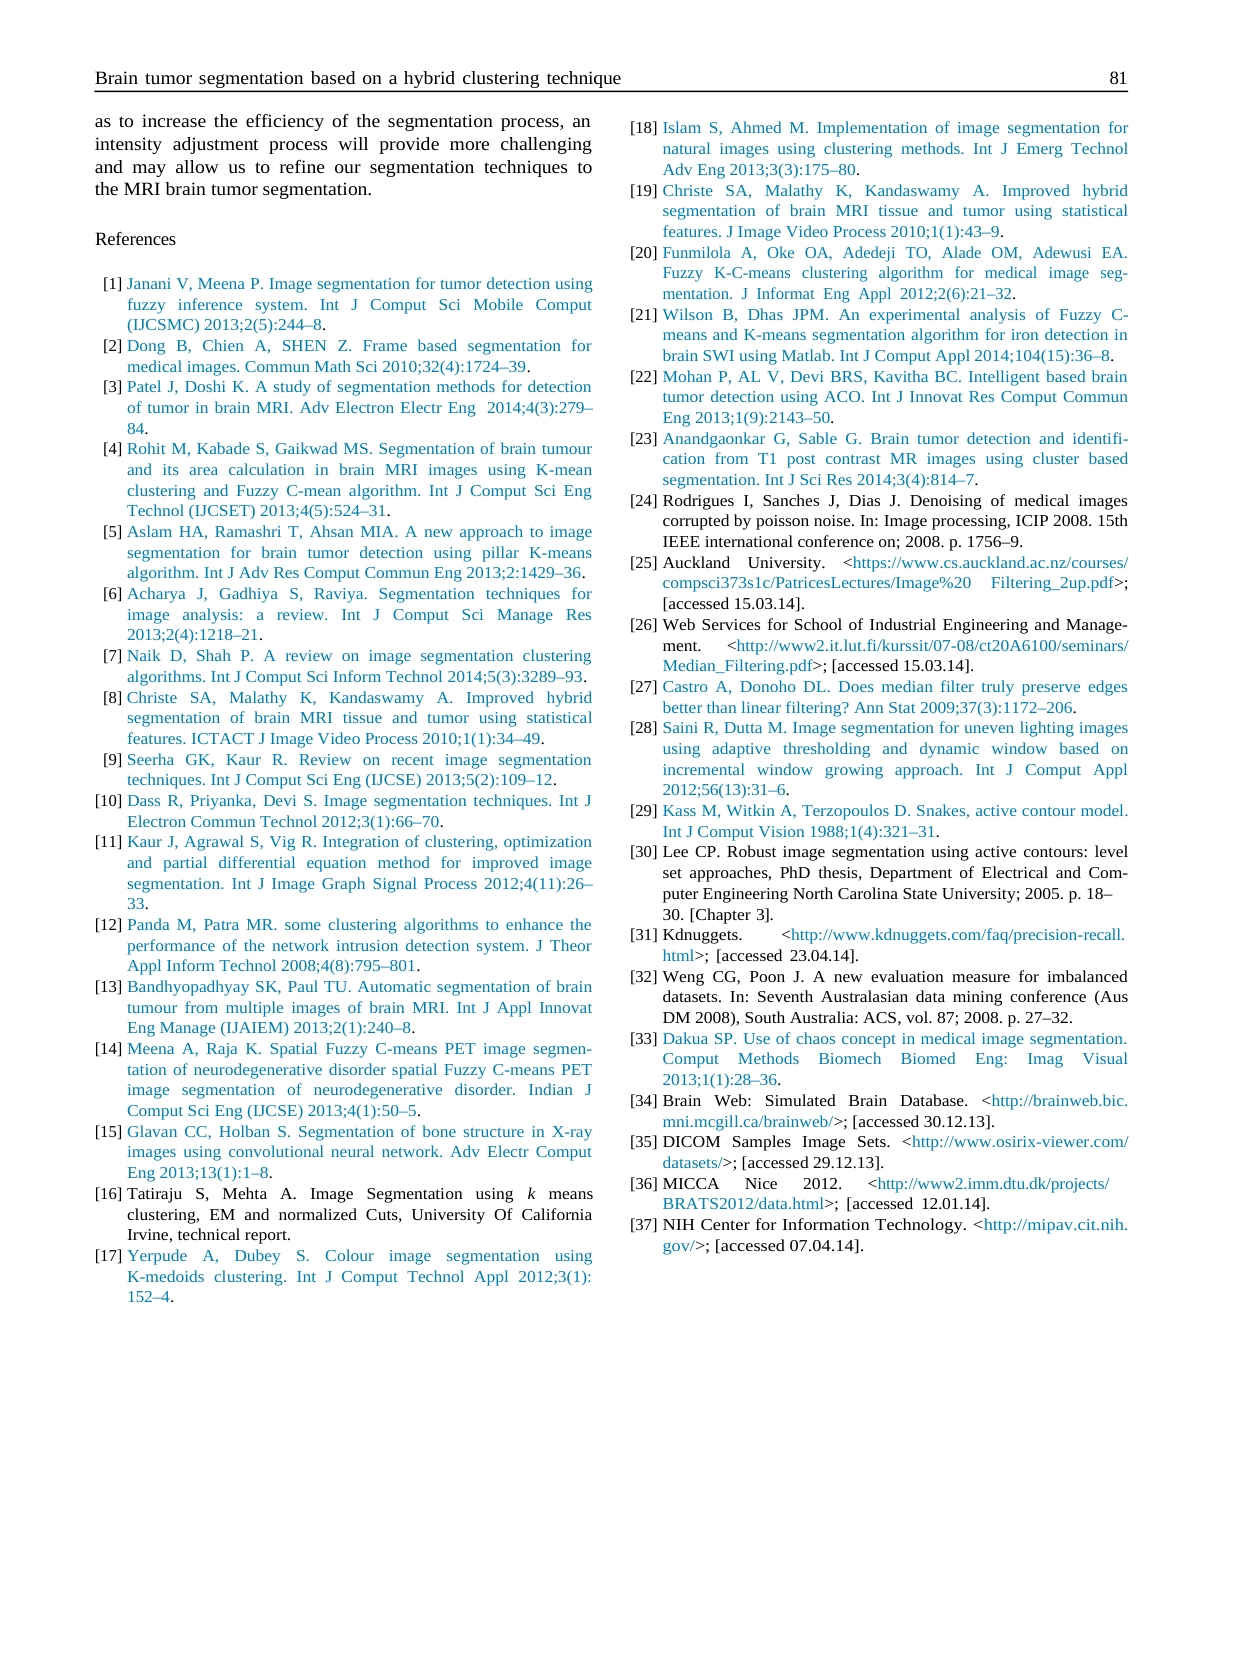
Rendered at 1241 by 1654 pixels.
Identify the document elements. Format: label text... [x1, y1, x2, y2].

picture [310, 1005, 316, 1013]
picture [570, 1129, 580, 1137]
picture [1056, 640, 1061, 651]
picture [145, 856, 151, 868]
picture [455, 485, 461, 496]
picture [403, 856, 409, 866]
picture [146, 1149, 152, 1157]
picture [890, 577, 895, 588]
picture [707, 208, 712, 216]
picture [312, 815, 316, 827]
picture [748, 1033, 755, 1044]
picture [163, 591, 170, 597]
picture [817, 742, 822, 754]
picture [271, 591, 277, 599]
picture [336, 960, 343, 966]
picture [352, 388, 358, 396]
picture [942, 248, 948, 258]
picture [234, 1250, 242, 1259]
picture [338, 529, 344, 537]
picture [357, 1001, 362, 1013]
picture [164, 980, 169, 992]
picture [833, 709, 839, 717]
picture [853, 746, 858, 754]
picture [154, 715, 160, 723]
picture [384, 570, 390, 578]
picture [1066, 731, 1073, 737]
list Dong B, Chien A, SHEN Z. Frame based segmentation for medical images. Commun Math Sci 2010;32(4):1724–39. [103, 336, 593, 376]
picture [1104, 1178, 1109, 1189]
list Dakua SP. Use of chaos concept in medical image segmentation. Comput Methods Biomech Biomed Eng: Imag Visual 2013;1(1):28–36. [630, 1028, 1128, 1089]
picture [950, 680, 954, 692]
picture [583, 657, 589, 665]
picture [718, 829, 723, 837]
picture [908, 1178, 913, 1189]
picture [513, 612, 519, 620]
picture [440, 715, 446, 723]
picture [361, 1274, 367, 1282]
picture [396, 798, 402, 806]
picture [673, 725, 679, 733]
picture [224, 819, 230, 827]
picture [466, 591, 471, 599]
picture [351, 802, 357, 810]
picture [974, 640, 979, 651]
picture [738, 373, 745, 382]
picture [320, 467, 325, 475]
list Naik D, Shah P. A review on image segmentation clustering algorithms. Int J Comput Sci Inform Technol 2014;5(3):3289–93. [103, 646, 593, 686]
picture [891, 557, 896, 568]
picture [271, 529, 279, 537]
picture [426, 446, 431, 454]
picture [147, 587, 152, 599]
picture [707, 477, 712, 485]
picture [1063, 184, 1069, 196]
list DICOM Samples Image Sets. <http://www.osirix-viewer.com/ datasets/>; [accessed 29.12.13]. [630, 1132, 1128, 1172]
picture [728, 146, 734, 154]
picture [423, 856, 429, 868]
picture [127, 943, 135, 955]
picture [784, 291, 799, 299]
picture [191, 1270, 197, 1282]
picture [1045, 1042, 1052, 1048]
picture [185, 838, 191, 847]
picture [467, 529, 475, 541]
picture [154, 1093, 161, 1099]
picture [205, 1087, 210, 1095]
picture [821, 164, 828, 172]
picture [491, 343, 496, 351]
picture [473, 673, 481, 682]
picture [957, 746, 963, 754]
picture [843, 639, 847, 651]
picture [220, 856, 226, 868]
picture [769, 359, 776, 365]
picture [515, 943, 521, 951]
picture [191, 943, 196, 951]
picture [400, 715, 405, 723]
picture [211, 488, 216, 496]
picture [856, 246, 861, 256]
picture [953, 436, 959, 444]
text References [95, 228, 597, 250]
picture [1001, 560, 1007, 568]
picture [883, 746, 889, 754]
picture [190, 612, 195, 620]
picture [270, 550, 280, 558]
picture [370, 1091, 376, 1099]
picture [474, 361, 481, 372]
picture [564, 691, 572, 703]
picture [154, 1155, 161, 1161]
picture [368, 1253, 374, 1261]
picture [256, 383, 262, 392]
picture [773, 640, 778, 651]
text BRATS2012/data.html>; [accessed 12.01.14]. [662, 1194, 1157, 1213]
picture [824, 432, 828, 444]
picture [1053, 1036, 1058, 1044]
picture [912, 1135, 917, 1147]
picture [254, 711, 261, 723]
list Meena A, Raja K. Spatial Fuzzy C-means PET image segmen- tation of neurodegenerative disorder spatial Fuzzy C-means PET image segmentation of neurodegenerative disorder. Indian J Comput Sci Eng (IJCSE) 2013;4(1):50–5. [94, 1039, 593, 1120]
picture [182, 1045, 189, 1054]
picture [856, 731, 863, 737]
picture [234, 529, 239, 537]
picture [731, 124, 737, 133]
picture [683, 1056, 688, 1064]
picture [730, 577, 737, 588]
picture [1106, 146, 1111, 154]
picture [210, 446, 216, 454]
picture [1026, 146, 1032, 154]
picture [339, 463, 347, 475]
picture [967, 246, 972, 256]
picture [186, 715, 192, 723]
picture [265, 674, 271, 682]
picture [755, 643, 763, 655]
picture [935, 456, 941, 464]
picture [395, 657, 401, 665]
picture [831, 142, 835, 154]
picture [434, 922, 442, 930]
picture [747, 477, 752, 485]
picture [817, 248, 823, 258]
picture [869, 185, 876, 191]
picture [324, 733, 329, 741]
list Rohit M, Kabade S, Gaikwad MS. Segmentation of brain tumour and its area calculation in brain MRI images using K-mean clustering and Fuzzy C-mean algorithm. Int J Comput Sci Eng Technol (IJCSET) 2013;4(5):524–31. [103, 439, 593, 520]
picture [1005, 1177, 1011, 1189]
picture [683, 188, 692, 196]
picture [531, 1253, 536, 1261]
picture [896, 557, 901, 568]
picture [757, 453, 767, 462]
list NIH Center for Information Technology. <http://mipav.cit.nih. gov/>; [accessed 07.04.14]. [630, 1215, 1128, 1255]
picture [212, 839, 218, 847]
picture [365, 839, 371, 847]
picture [205, 302, 211, 310]
picture [134, 670, 138, 682]
picture [827, 336, 833, 344]
picture [315, 712, 322, 721]
picture [802, 1200, 811, 1209]
picture [926, 808, 931, 816]
picture [554, 860, 559, 868]
picture [802, 725, 808, 733]
picture [910, 936, 916, 944]
picture [1098, 456, 1104, 464]
picture [934, 270, 940, 278]
picture [540, 464, 547, 470]
text html>; [accessed 23.04.14]. [662, 946, 1157, 965]
picture [213, 368, 219, 376]
picture [710, 442, 717, 448]
picture [1050, 560, 1055, 568]
picture [392, 1046, 398, 1054]
picture [411, 670, 417, 680]
picture [969, 702, 976, 713]
picture [281, 881, 287, 889]
picture [843, 248, 849, 258]
picture [885, 188, 890, 196]
picture [828, 1116, 833, 1127]
picture [318, 1011, 325, 1017]
picture [131, 1087, 137, 1095]
picture [984, 131, 991, 137]
picture [204, 1005, 210, 1013]
list Bandhyopadhyay SK, Paul TU. Automatic segmentation of brain tumour from multiple images of brain MRI. Int J Appl Innovat Eng Manage (IJAIEM) 2013;2(1):240–8. [94, 977, 593, 1037]
picture [527, 691, 533, 703]
picture [504, 488, 512, 500]
picture [491, 1253, 496, 1261]
picture [494, 695, 500, 703]
picture [497, 298, 504, 310]
picture [875, 146, 880, 154]
picture [855, 704, 861, 713]
list Brain Web: Simulated Brain Database. <http://brainweb.bic. mni.mcgill.ca/brainweb/>; [accessed 30.12.13]. [630, 1091, 1128, 1131]
picture [701, 767, 707, 775]
picture [948, 353, 956, 365]
picture [172, 670, 178, 680]
picture [422, 1125, 429, 1137]
picture [1121, 184, 1127, 196]
picture [1022, 932, 1028, 940]
picture [206, 608, 210, 620]
picture [955, 308, 959, 320]
picture [320, 962, 328, 971]
picture [824, 705, 829, 713]
picture [348, 881, 356, 893]
picture [158, 1046, 163, 1054]
picture [825, 771, 831, 779]
picture [825, 393, 831, 402]
picture [344, 281, 350, 289]
picture [851, 270, 856, 278]
picture [864, 725, 869, 733]
picture [901, 146, 906, 154]
picture [162, 736, 168, 744]
picture [574, 653, 579, 661]
picture [859, 289, 865, 299]
picture [358, 983, 364, 992]
picture [791, 332, 796, 340]
picture [1087, 394, 1093, 402]
picture [813, 164, 820, 175]
picture [775, 121, 781, 133]
picture [1119, 332, 1124, 340]
picture [532, 856, 538, 868]
picture [460, 529, 466, 537]
picture [769, 270, 775, 278]
list Islam S, Ahmed M. Implementation of image segmentation for natural images using clustering methods. Int J Emerg Technol Adv Eng 2013;3(3):175–80. [630, 118, 1128, 179]
picture [754, 1198, 759, 1209]
picture [774, 371, 779, 379]
picture [791, 928, 796, 940]
picture [314, 401, 321, 413]
picture [150, 360, 156, 372]
picture [404, 302, 412, 314]
picture [743, 121, 748, 133]
picture [946, 204, 952, 216]
picture [796, 829, 801, 837]
picture [495, 546, 499, 558]
picture [1049, 767, 1055, 775]
picture [870, 291, 875, 303]
picture [543, 757, 548, 765]
picture [458, 798, 463, 806]
picture [155, 918, 161, 930]
picture [146, 1087, 152, 1095]
picture [386, 343, 391, 351]
picture [483, 349, 490, 355]
picture [257, 878, 263, 889]
picture [231, 546, 236, 558]
picture [157, 570, 165, 578]
picture [513, 550, 519, 558]
picture [842, 294, 849, 303]
picture [560, 1046, 566, 1054]
picture [1089, 1053, 1094, 1061]
picture [205, 963, 211, 971]
picture [179, 631, 187, 640]
picture [353, 783, 360, 789]
picture [514, 735, 530, 744]
picture [1048, 246, 1052, 258]
picture [758, 1115, 764, 1127]
list Auckland University. <https://www.cs.auckland.ac.nz/courses/ compsci373s1c/PatricesLectures/Image%20 Filtering_2up.pdf>; [accessed 15.03.14]. [630, 553, 1128, 613]
picture [436, 405, 442, 413]
picture [673, 415, 678, 423]
picture [976, 125, 982, 133]
picture [682, 419, 688, 427]
picture [724, 250, 730, 258]
picture [694, 1119, 699, 1127]
picture [183, 278, 188, 286]
picture [1094, 766, 1100, 775]
picture [404, 446, 410, 454]
picture [803, 291, 809, 299]
picture [1074, 273, 1081, 282]
picture [520, 612, 525, 620]
picture [488, 277, 494, 289]
picture [354, 943, 361, 949]
picture [851, 312, 856, 320]
picture [375, 774, 382, 785]
list Funmilola A, Oke OA, Adedeji TO, Alade OM, Adewusi EA. Fuzzy K-C-means clustering algorithm for medical image seg- mentation. J Informat Eng Appl 2012;2(6):21–32. [630, 242, 1128, 303]
picture [400, 464, 407, 473]
picture [523, 880, 531, 889]
picture [321, 525, 327, 535]
picture [936, 352, 942, 361]
picture [510, 1052, 517, 1058]
picture [127, 590, 134, 599]
picture [273, 567, 280, 576]
picture [735, 456, 740, 464]
picture [516, 384, 522, 392]
picture [355, 960, 362, 971]
picture [455, 860, 461, 868]
picture [245, 695, 251, 703]
picture [923, 584, 929, 592]
picture [1080, 643, 1086, 651]
picture [272, 943, 277, 951]
picture [308, 960, 315, 966]
picture [1069, 250, 1077, 258]
picture [341, 981, 346, 992]
picture [927, 640, 933, 651]
picture [179, 504, 183, 516]
picture [466, 774, 473, 782]
picture [1059, 742, 1066, 754]
picture [862, 750, 868, 758]
picture [885, 684, 891, 692]
text 30. [Chapter 3]. [662, 904, 1157, 923]
picture [154, 881, 160, 889]
picture [361, 674, 373, 682]
picture [981, 767, 986, 775]
picture [245, 1125, 253, 1137]
picture [800, 659, 806, 671]
picture [341, 943, 346, 951]
picture [949, 1052, 955, 1064]
picture [736, 187, 742, 196]
picture [741, 248, 747, 258]
picture [469, 1253, 475, 1261]
picture [555, 302, 561, 310]
picture [689, 1240, 694, 1251]
picture [462, 922, 468, 930]
picture [247, 819, 252, 827]
picture [149, 1274, 155, 1282]
picture [877, 639, 884, 651]
list Aslam HA, Ramashri T, Ahsan MIA. A new approach to image segmentation for brain tumor detection using pillar K-means algorithm. Int J Adv Res Comput Commun Eng 2013;2:1429–36. [103, 522, 593, 582]
picture [676, 953, 681, 961]
picture [685, 208, 691, 216]
picture [454, 550, 459, 558]
picture [770, 577, 782, 588]
picture [150, 939, 155, 951]
picture [497, 1004, 504, 1013]
picture [689, 949, 693, 961]
picture [586, 591, 592, 599]
picture [1111, 928, 1115, 940]
picture [432, 835, 436, 847]
list Dass R, Priyanka, Devi S. Image segmentation techniques. Int J Electron Commun Technol 2012;3(1):66–70. [94, 791, 593, 831]
picture [803, 1032, 809, 1042]
picture [852, 556, 858, 566]
picture [159, 818, 168, 825]
picture [1046, 370, 1054, 382]
picture [781, 807, 787, 816]
picture [1010, 642, 1016, 651]
picture [261, 546, 268, 558]
picture [318, 446, 328, 454]
picture [290, 736, 296, 744]
picture [879, 125, 884, 133]
picture [810, 400, 817, 406]
picture [197, 843, 203, 851]
picture [686, 370, 692, 380]
picture [239, 757, 245, 765]
picture [576, 533, 582, 541]
picture [157, 347, 163, 355]
picture [784, 332, 790, 340]
picture [295, 819, 300, 827]
picture [969, 332, 975, 340]
picture [451, 1148, 457, 1157]
picture [679, 580, 684, 588]
picture [152, 1294, 166, 1300]
picture [228, 839, 237, 844]
picture [1023, 1095, 1028, 1106]
picture [765, 826, 770, 834]
picture [172, 566, 178, 576]
list Glavan CC, Holban S. Segmentation of bone structure in X-ray images using convolutional neural network. Adv Electr Comput Eng 2013;13(1):1–8. [94, 1122, 593, 1182]
picture [699, 146, 705, 154]
picture [324, 570, 329, 578]
picture [466, 446, 471, 454]
picture [239, 569, 246, 578]
picture [995, 556, 999, 568]
picture [933, 746, 942, 752]
picture [455, 473, 462, 479]
picture [487, 1046, 493, 1054]
picture [1120, 1136, 1128, 1147]
picture [316, 860, 323, 872]
picture [757, 288, 761, 299]
picture [496, 984, 502, 992]
list Seerha GK, Kaur R. Review on recent image segmentation techniques. Int J Comput Sci Eng (IJCSE) 2013;5(2):109–12. [103, 749, 593, 789]
picture [674, 1198, 681, 1207]
picture [781, 188, 787, 196]
picture [515, 591, 520, 599]
picture [895, 353, 900, 361]
picture [921, 742, 927, 754]
picture [1079, 370, 1085, 382]
picture [676, 1119, 681, 1127]
picture [1037, 721, 1043, 731]
picture [788, 742, 793, 754]
picture [976, 1181, 982, 1189]
picture [1008, 560, 1013, 568]
picture [314, 340, 318, 351]
picture [345, 529, 350, 537]
picture [549, 940, 559, 949]
picture [295, 1005, 301, 1013]
picture [279, 364, 284, 372]
picture [417, 612, 423, 620]
picture [151, 281, 157, 289]
picture [156, 777, 161, 785]
picture [378, 1005, 389, 1013]
picture [402, 570, 408, 578]
picture [1083, 725, 1089, 733]
picture [1005, 576, 1009, 588]
picture [128, 423, 135, 429]
picture [545, 1083, 551, 1095]
list Anandgaonkar G, Sable G. Brain tumor detection and identifi- cation from T1 post contrast MR images using cluster based segmentation. Int J Sci Res 2014;3(4):814–7. [630, 428, 1128, 489]
picture [320, 550, 326, 558]
picture [1033, 1056, 1038, 1064]
picture [334, 505, 341, 513]
picture [944, 1136, 949, 1147]
picture [197, 1093, 204, 1099]
picture [493, 794, 499, 804]
picture [225, 629, 232, 635]
picture [584, 1257, 590, 1265]
picture [227, 529, 233, 537]
picture [134, 484, 138, 496]
picture [167, 795, 174, 804]
picture [786, 701, 791, 713]
picture [912, 1178, 917, 1189]
picture [287, 843, 293, 851]
picture [532, 922, 538, 930]
picture [1079, 432, 1085, 444]
picture [895, 1181, 903, 1193]
picture [1007, 188, 1013, 196]
picture [768, 1201, 774, 1209]
picture [506, 1087, 512, 1095]
picture [1017, 1219, 1022, 1230]
picture [154, 550, 160, 558]
list Yerpude A, Dubey S. Colour image segmentation using K-medoids clustering. Int J Comput Technol Appl 2012;3(1): 152–4. [94, 1246, 593, 1306]
list Christe SA, Malathy K, Kandaswamy A. Improved hybrid segmentation of brain MRI tissue and tumor using statistical features. J Image Video Process 2010;1(1):43–9. [630, 181, 1128, 241]
picture [872, 1052, 878, 1062]
picture [147, 442, 152, 454]
picture [432, 467, 438, 475]
picture [427, 343, 433, 351]
picture [435, 657, 441, 665]
list Rodrigues I, Sanches J, Dias J. Denoising of medical images corrupted by poisson noise. In: Image processing, ICIP 2008. 15th IEEE international conference on; 2008. p. 1756–9. [630, 491, 1128, 551]
picture [584, 795, 590, 806]
picture [716, 683, 722, 692]
picture [200, 694, 206, 703]
picture [157, 1129, 165, 1134]
picture [768, 640, 773, 651]
picture [454, 576, 461, 582]
picture [1100, 184, 1108, 196]
picture [303, 488, 309, 496]
picture [1116, 1056, 1122, 1064]
text as to increase the efficiency of the segmentation process, an intensity adjustment process will provide more challenging and may allow us to refine our segmentation techniques to the MRI brain tumor segmentation. [94, 110, 593, 200]
picture [352, 591, 360, 596]
picture [968, 684, 974, 692]
picture [152, 753, 163, 765]
picture [127, 528, 134, 537]
picture [126, 278, 132, 289]
picture [700, 663, 706, 671]
picture [347, 612, 352, 620]
picture [145, 463, 151, 475]
picture [949, 1136, 954, 1147]
picture [127, 364, 132, 372]
picture [490, 860, 498, 872]
picture [1072, 1181, 1076, 1193]
picture [980, 288, 985, 299]
picture [263, 715, 269, 723]
picture [379, 488, 387, 496]
picture [401, 695, 407, 703]
picture [976, 808, 982, 816]
picture [158, 1067, 163, 1075]
picture [761, 684, 766, 692]
picture [303, 1149, 308, 1157]
picture [836, 826, 843, 832]
picture [220, 735, 226, 744]
picture [775, 204, 780, 216]
picture [575, 1253, 580, 1261]
picture [731, 328, 737, 340]
picture [558, 529, 564, 537]
picture [813, 412, 820, 420]
picture [1123, 557, 1128, 568]
picture [987, 928, 992, 940]
picture [839, 164, 846, 170]
picture [961, 125, 967, 133]
picture [560, 939, 566, 949]
picture [716, 1125, 723, 1131]
picture [255, 342, 261, 351]
picture [680, 250, 685, 258]
picture [679, 767, 689, 773]
picture [1113, 432, 1120, 444]
list Christe SA, Malathy K, Kandaswamy A. Improved hybrid segmentation of brain MRI tissue and tumor using statistical features. ICTACT J Image Video Process 2010;1(1):34–49. [103, 687, 593, 748]
picture [1066, 557, 1071, 568]
picture [930, 436, 936, 444]
picture [672, 1160, 678, 1168]
picture [884, 150, 890, 158]
picture [255, 757, 261, 765]
picture [1046, 1178, 1051, 1189]
picture [877, 394, 882, 402]
picture [683, 746, 688, 754]
picture [506, 550, 512, 558]
picture [817, 208, 822, 216]
picture [156, 839, 162, 847]
picture [296, 285, 302, 293]
picture [686, 1200, 693, 1209]
picture [286, 321, 294, 330]
picture [463, 554, 469, 562]
picture [215, 653, 221, 661]
picture [521, 757, 527, 765]
picture [183, 612, 189, 620]
picture [891, 273, 898, 282]
picture [131, 612, 137, 620]
picture [396, 1005, 401, 1013]
list Mohan P, AL V, Devi BRS, Kavitha BC. Intelligent based brain tumor detection using ACO. Int J Innovat Res Comput Commun Eng 2013;1(9):2143–50. [630, 367, 1128, 427]
picture [298, 984, 304, 992]
picture [1066, 125, 1072, 133]
picture [264, 652, 270, 661]
picture [186, 881, 192, 889]
picture [687, 125, 693, 133]
list Web Services for School of Industrial Engineering and Manage- ment. <http://www2.it.lut.fi/kurssit/07-08/ct20A6100/seminars/ Median_Filtering.pdf>; [accessed 15.03.14]. [630, 615, 1128, 675]
picture [759, 308, 765, 318]
picture [1021, 394, 1026, 402]
list Tatiraju S, Mehta A. Image Segmentation using k means clustering, EM and normalized Cuts, University Of California Irvine, technical report. [94, 1184, 593, 1244]
picture [1102, 350, 1109, 356]
picture [211, 819, 216, 827]
picture [140, 653, 146, 661]
picture [238, 281, 244, 289]
picture [510, 1067, 515, 1075]
picture [1034, 248, 1039, 256]
picture [1021, 702, 1028, 713]
picture [920, 767, 926, 775]
picture [126, 650, 130, 661]
picture [245, 550, 251, 558]
picture [224, 1046, 228, 1058]
picture [1112, 248, 1118, 258]
picture [403, 1022, 410, 1028]
picture [241, 587, 247, 599]
picture [728, 705, 733, 713]
picture [184, 943, 190, 951]
picture [186, 550, 192, 558]
picture [924, 336, 930, 344]
picture [519, 1148, 528, 1155]
picture [369, 1001, 376, 1013]
picture [976, 208, 982, 216]
picture [502, 1046, 508, 1054]
picture [382, 384, 387, 392]
picture [875, 705, 880, 713]
picture [685, 477, 691, 485]
picture [355, 1083, 361, 1095]
picture [672, 146, 678, 154]
picture [269, 691, 275, 701]
picture [313, 980, 317, 992]
picture [162, 508, 167, 516]
picture [712, 390, 718, 402]
picture [154, 618, 161, 624]
picture [530, 839, 536, 847]
picture [874, 246, 878, 258]
picture [394, 484, 400, 494]
picture [917, 684, 923, 692]
picture [983, 1218, 989, 1230]
picture [380, 1067, 386, 1075]
picture [677, 163, 684, 175]
picture [809, 436, 815, 444]
picture [536, 1129, 541, 1137]
picture [805, 225, 811, 237]
picture [918, 288, 923, 299]
picture [1097, 394, 1102, 402]
picture [836, 125, 844, 137]
picture [464, 984, 470, 992]
picture [905, 580, 911, 588]
list Kass M, Witkin A, Terzopoulos D. Snakes, active contour model. Int J Comput Vision 1988;1(4):321–31. [630, 801, 1128, 841]
picture [966, 474, 973, 485]
picture [942, 577, 950, 588]
list Patel J, Doshi K. A study of segmentation methods for detection of tumor in brain MRI. Adv Electron Electr Eng 2014;4(3):279–84. [103, 377, 593, 438]
picture [718, 267, 725, 273]
picture [1022, 129, 1028, 137]
picture [253, 566, 259, 578]
list Castro A, Donoho DL. Does median filter truly preserve edges better than linear filtering? Ann Stat 2009;37(3):1172–206. [630, 677, 1128, 717]
picture [331, 442, 337, 454]
picture [128, 962, 134, 971]
picture [192, 528, 198, 537]
picture [422, 1046, 427, 1054]
picture [314, 319, 321, 325]
picture [367, 404, 376, 411]
picture [284, 860, 290, 868]
picture [1022, 1219, 1027, 1230]
list Panda M, Patra MR. some clustering algorithms to enhance the performance of the network intrusion detection system. J Theor Appl Inform Technol 2008;4(8):795–801. [94, 915, 593, 975]
picture [276, 836, 281, 844]
picture [922, 266, 927, 278]
picture [147, 695, 153, 703]
picture [157, 674, 165, 682]
picture [177, 360, 181, 372]
picture [361, 546, 367, 558]
picture [158, 529, 164, 537]
list Acharya J, Gadhiya S, Raviya. Segmentation techniques for image analysis: a review. Int J Comput Sci Manage Res 2013;2(4):1218–21. [103, 584, 593, 644]
picture [1022, 436, 1027, 444]
picture [471, 695, 477, 703]
picture [324, 1129, 329, 1137]
picture [733, 767, 739, 775]
picture [482, 550, 490, 562]
picture [160, 405, 166, 413]
picture [1001, 1222, 1009, 1234]
list Weng CG, Poon J. A new evaluation measure for imbalanced datasets. In: Seventh Australasian data mining conference (Aus DM 2008), South Australia: ACS, vol. 87; 2008. p. 27–32. [630, 967, 1128, 1027]
picture [758, 229, 764, 237]
picture [912, 312, 918, 320]
picture [556, 980, 563, 992]
picture [405, 528, 412, 537]
picture [568, 402, 575, 413]
picture [1114, 1218, 1120, 1230]
picture [1008, 929, 1013, 940]
picture [424, 529, 429, 537]
picture [1101, 576, 1107, 588]
picture [834, 742, 838, 754]
list Saini R, Dutta M. Image segmentation for uneven lighting images using adaptive thresholding and dynamic window based on incremental window growing approach. Int J Comput Appl 2012;56(13):31–6. [630, 718, 1128, 799]
picture [203, 1252, 209, 1261]
picture [1031, 1177, 1038, 1189]
picture [297, 740, 303, 748]
picture [396, 984, 402, 992]
picture [559, 446, 565, 454]
picture [765, 233, 771, 241]
picture [502, 380, 507, 392]
picture [951, 394, 957, 402]
picture [440, 384, 446, 392]
picture [257, 612, 263, 620]
picture [823, 929, 828, 940]
picture [990, 1036, 996, 1044]
picture [415, 1257, 421, 1265]
picture [879, 270, 885, 278]
picture [463, 715, 469, 723]
picture [858, 1036, 863, 1044]
picture [356, 877, 362, 887]
picture [934, 312, 939, 320]
picture [924, 394, 929, 402]
picture [422, 816, 429, 827]
picture [1028, 1094, 1041, 1106]
picture [1030, 332, 1035, 340]
picture [407, 939, 413, 951]
picture [1019, 721, 1023, 733]
picture [675, 684, 681, 692]
picture [572, 587, 577, 599]
picture [565, 984, 575, 992]
list Kaur J, Agrawal S, Vig R. Integration of clustering, optimization and partial differential equation method for improved image segmentation. Int J Image Graph Signal Process 2012;4(11):26–33. [94, 832, 593, 913]
picture [457, 281, 463, 289]
picture [265, 777, 271, 785]
picture [229, 984, 237, 989]
picture [762, 332, 767, 340]
list Lee CP. Robust image segmentation using active contours: level set approaches, PhD thesis, Department of Electrical and Com- puter Engineering North Carolina State University; 2005. p. 18– [630, 842, 1128, 903]
picture [360, 691, 366, 703]
picture [1030, 188, 1036, 196]
picture [827, 929, 832, 940]
picture [676, 394, 681, 402]
picture [890, 746, 895, 754]
picture [316, 1135, 323, 1141]
picture [348, 670, 353, 682]
picture [747, 208, 752, 216]
picture [221, 1270, 225, 1282]
picture [671, 456, 677, 464]
picture [200, 1031, 207, 1037]
picture [213, 339, 219, 349]
picture [938, 288, 944, 297]
picture [925, 1056, 931, 1064]
picture [820, 808, 830, 816]
list MICCA Nice 2012. <http://www2.imm.dtu.dk/projects/ [630, 1173, 1157, 1193]
picture [164, 943, 170, 951]
picture [981, 929, 986, 940]
picture [239, 1024, 246, 1033]
picture [525, 404, 533, 413]
picture [335, 918, 339, 930]
picture [377, 653, 383, 661]
picture [959, 250, 965, 258]
picture [134, 566, 138, 578]
picture [151, 1108, 157, 1116]
picture [518, 798, 525, 810]
picture [785, 763, 791, 775]
picture [163, 860, 171, 872]
picture [304, 692, 311, 698]
picture [776, 270, 781, 278]
picture [707, 663, 712, 671]
picture [1123, 142, 1127, 154]
picture [269, 364, 275, 372]
picture [556, 1149, 561, 1157]
picture [354, 467, 360, 475]
list Wilson B, Dhas JPM. An experimental analysis of Fuzzy C-means and K-means segmentation algorithm for iron detection in brain SWI using Matlab. Int J Comput Appl 2014;104(15):36–8. [630, 304, 1128, 365]
picture [408, 1105, 415, 1113]
picture [230, 754, 237, 760]
picture [404, 591, 410, 599]
picture [248, 587, 253, 599]
picture [139, 1125, 143, 1137]
picture [290, 302, 295, 310]
list Janani V, Meena P. Image segmentation for tumor detection using fuzzy inference system. Int J Comput Sci Mobile Comput (IJCSMC) 2013;2(5):244–8. [103, 274, 593, 334]
picture [984, 270, 994, 276]
picture [131, 1149, 137, 1157]
picture [996, 293, 1003, 299]
picture [148, 343, 153, 351]
picture [474, 1273, 481, 1282]
picture [146, 612, 152, 620]
picture [300, 922, 305, 930]
picture [1026, 270, 1032, 278]
list Kdnuggets. <http://www.kdnuggets.com/faq/precision-recall. [630, 925, 1157, 944]
picture [157, 980, 163, 992]
picture [1114, 1139, 1120, 1147]
picture [751, 125, 757, 133]
picture [202, 754, 209, 760]
picture [385, 671, 395, 680]
picture [965, 349, 969, 361]
picture [692, 750, 698, 758]
picture [912, 370, 917, 382]
picture [955, 266, 960, 278]
picture [575, 918, 580, 930]
picture [675, 436, 680, 444]
picture [943, 640, 950, 651]
picture [666, 291, 672, 299]
picture [296, 467, 301, 475]
picture [822, 349, 830, 361]
